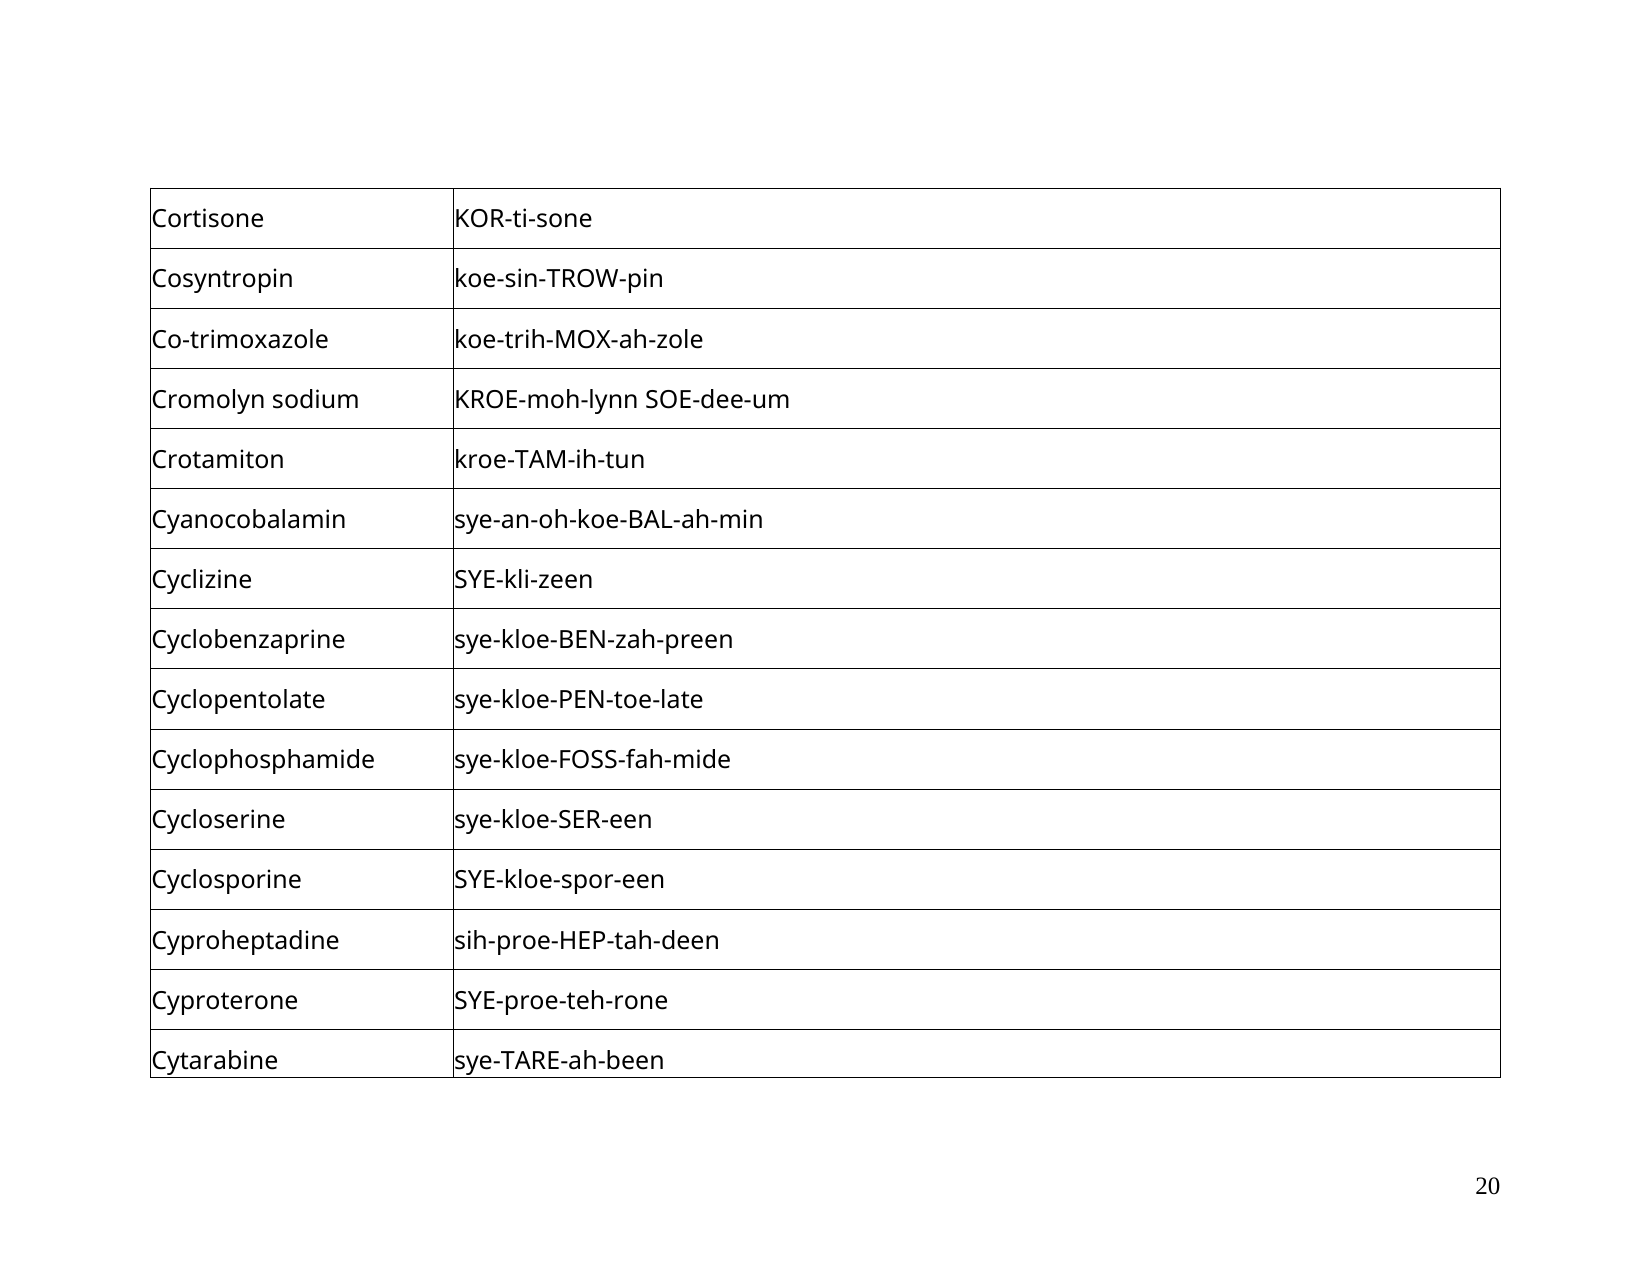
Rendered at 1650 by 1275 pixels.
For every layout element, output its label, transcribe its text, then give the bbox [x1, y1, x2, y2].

table_cell sih-proe-HEP-tah-deen [454, 910, 1500, 969]
table_cell Cyclopentolate [151, 669, 453, 728]
table_cell Cromolyn sodium [151, 369, 453, 428]
table_cell Cyproterone [151, 970, 453, 1029]
table_cell sye-kloe-PEN-toe-late [454, 669, 1500, 728]
table_cell SYE-proe-teh-rone [454, 970, 1500, 1029]
table_cell Cyclizine [151, 549, 453, 608]
table_cell Cortisone [151, 189, 453, 248]
table_cell sye-an-oh-koe-BAL-ah-min [454, 489, 1500, 548]
table_cell Cycloserine [151, 790, 453, 849]
table_cell Cyanocobalamin [151, 489, 453, 548]
table_cell KOR-ti-sone [454, 189, 1500, 248]
table_cell Co-trimoxazole [151, 309, 453, 368]
table_cell Crotamiton [151, 429, 453, 488]
table_cell sye-TARE-ah-been [454, 1030, 1500, 1077]
table_cell Cyclosporine [151, 850, 453, 909]
table_cell Cyproheptadine [151, 910, 453, 969]
table_cell koe-trih-MOX-ah-zole [454, 309, 1500, 368]
table_cell SYE-kli-zeen [454, 549, 1500, 608]
table_cell sye-kloe-BEN-zah-preen [454, 609, 1500, 668]
table_cell Cosyntropin [151, 249, 453, 308]
table_cell Cytarabine [151, 1030, 453, 1077]
table_cell koe-sin-TROW-pin [454, 249, 1500, 308]
table_cell sye-kloe-SER-een [454, 790, 1500, 849]
table_cell SYE-kloe-spor-een [454, 850, 1500, 909]
table_cell Cyclobenzaprine [151, 609, 453, 668]
table_cell sye-kloe-FOSS-fah-mide [454, 730, 1500, 788]
table_cell Cyclophosphamide [151, 730, 453, 788]
table_cell KROE-moh-lynn SOE-dee-um [454, 369, 1500, 428]
table_cell kroe-TAM-ih-tun [454, 429, 1500, 488]
